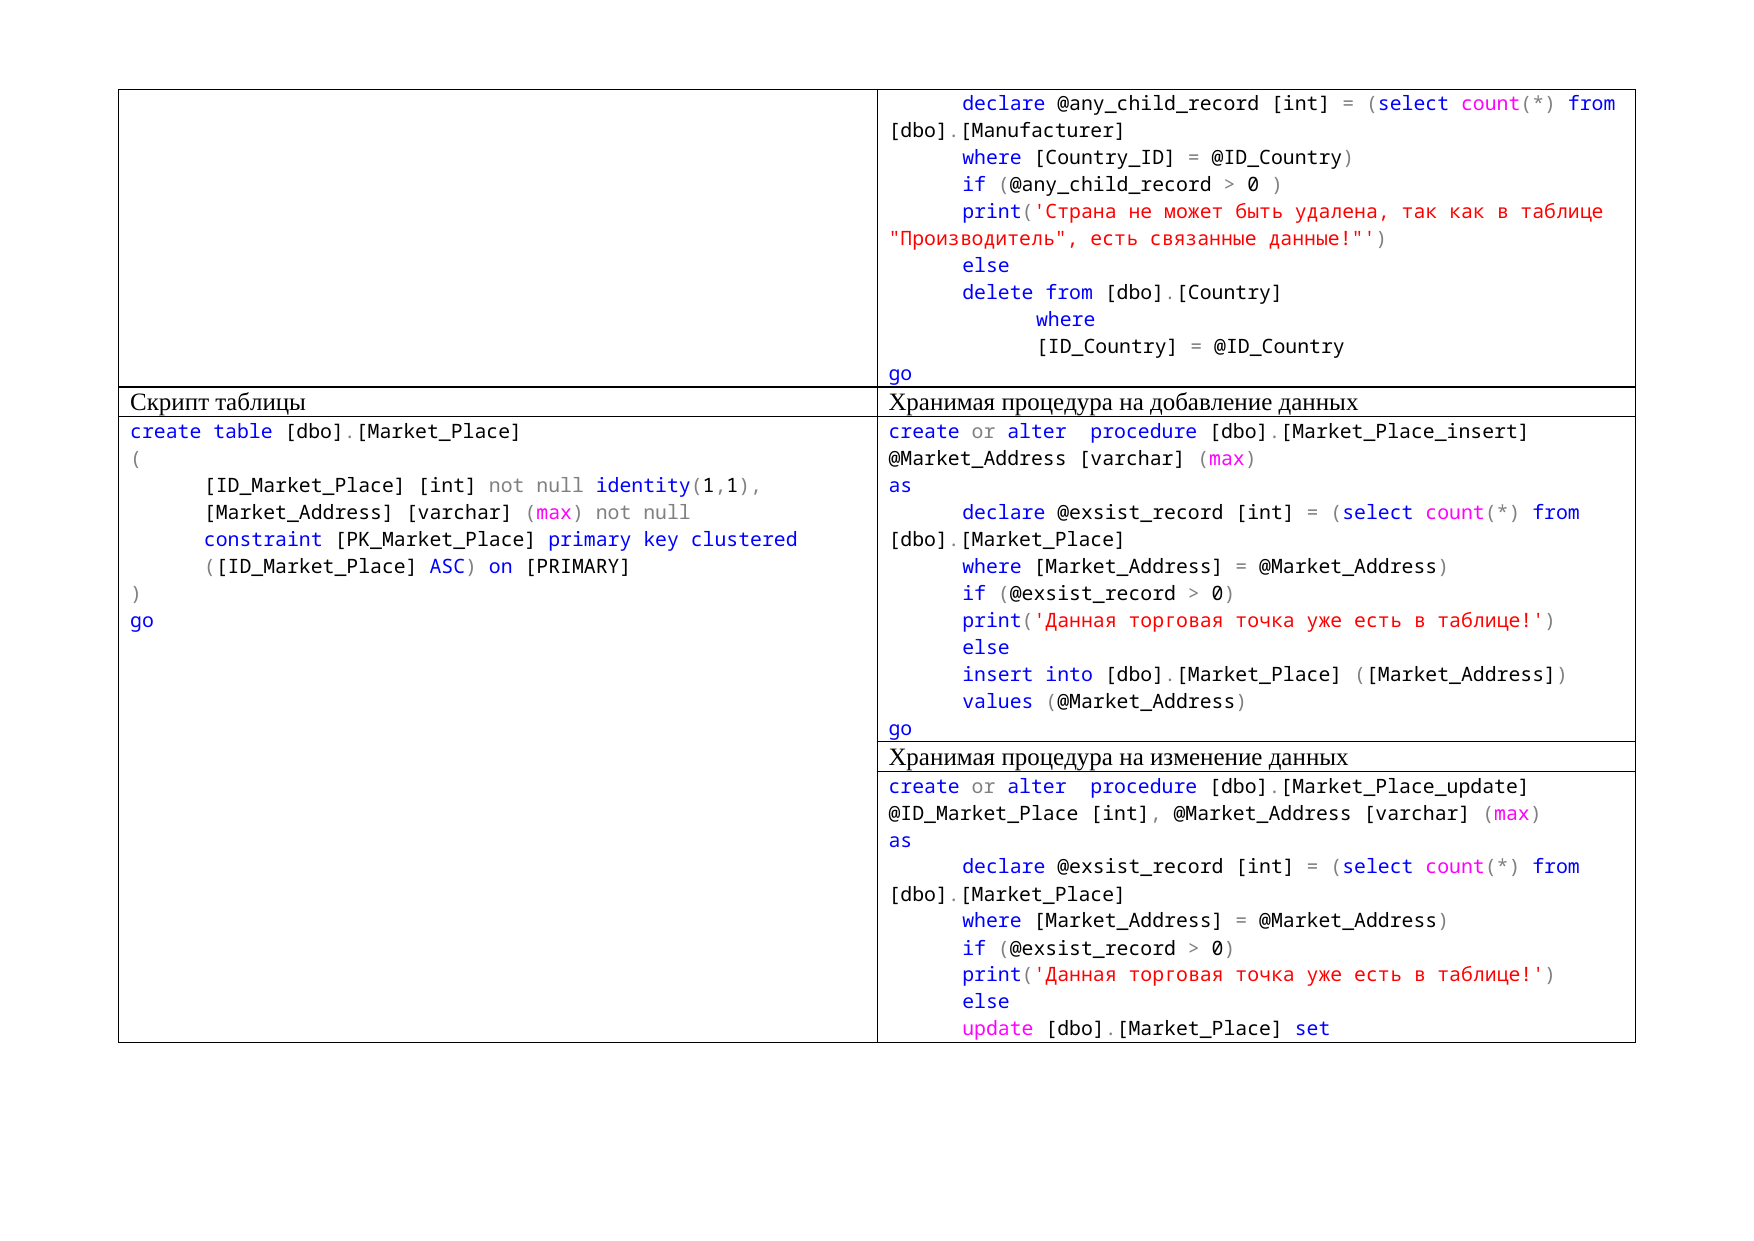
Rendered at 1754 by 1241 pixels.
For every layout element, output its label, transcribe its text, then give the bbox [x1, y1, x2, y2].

table_cell create table [dbo].[Market_Place] ( [ID_Market_Place] [int] not null identity(1,1), [Market_Address] [varchar] (max) not null constraint [PK_Market_Place] primary key clustered ([ID_Market_Place] ASC) on [PRIMARY] ) go [119, 417, 877, 1042]
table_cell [912, 772, 1635, 1042]
table_cell Хранимая процедура на изменение данных [878, 742, 1635, 771]
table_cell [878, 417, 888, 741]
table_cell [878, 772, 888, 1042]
table_cell Хранимая процедура на добавление данных [878, 388, 1635, 416]
table_cell create or alter procedure [dbo].[Market_Place_insert] @Market_Address [varchar] (max) as declare @exsist_record [int] = (select count(*) from [dbo].[Market_Place] where [Market_Address] = @Market_Address) if (@exsist_record > 0) print('Данная торговая точка уже есть в таблице!') else insert into [dbo].[Market_Place] ([Market_Address]) values (@Market_Address) go [912, 417, 1635, 741]
table_cell Скрипт таблицы [119, 388, 877, 416]
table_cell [878, 90, 1635, 386]
